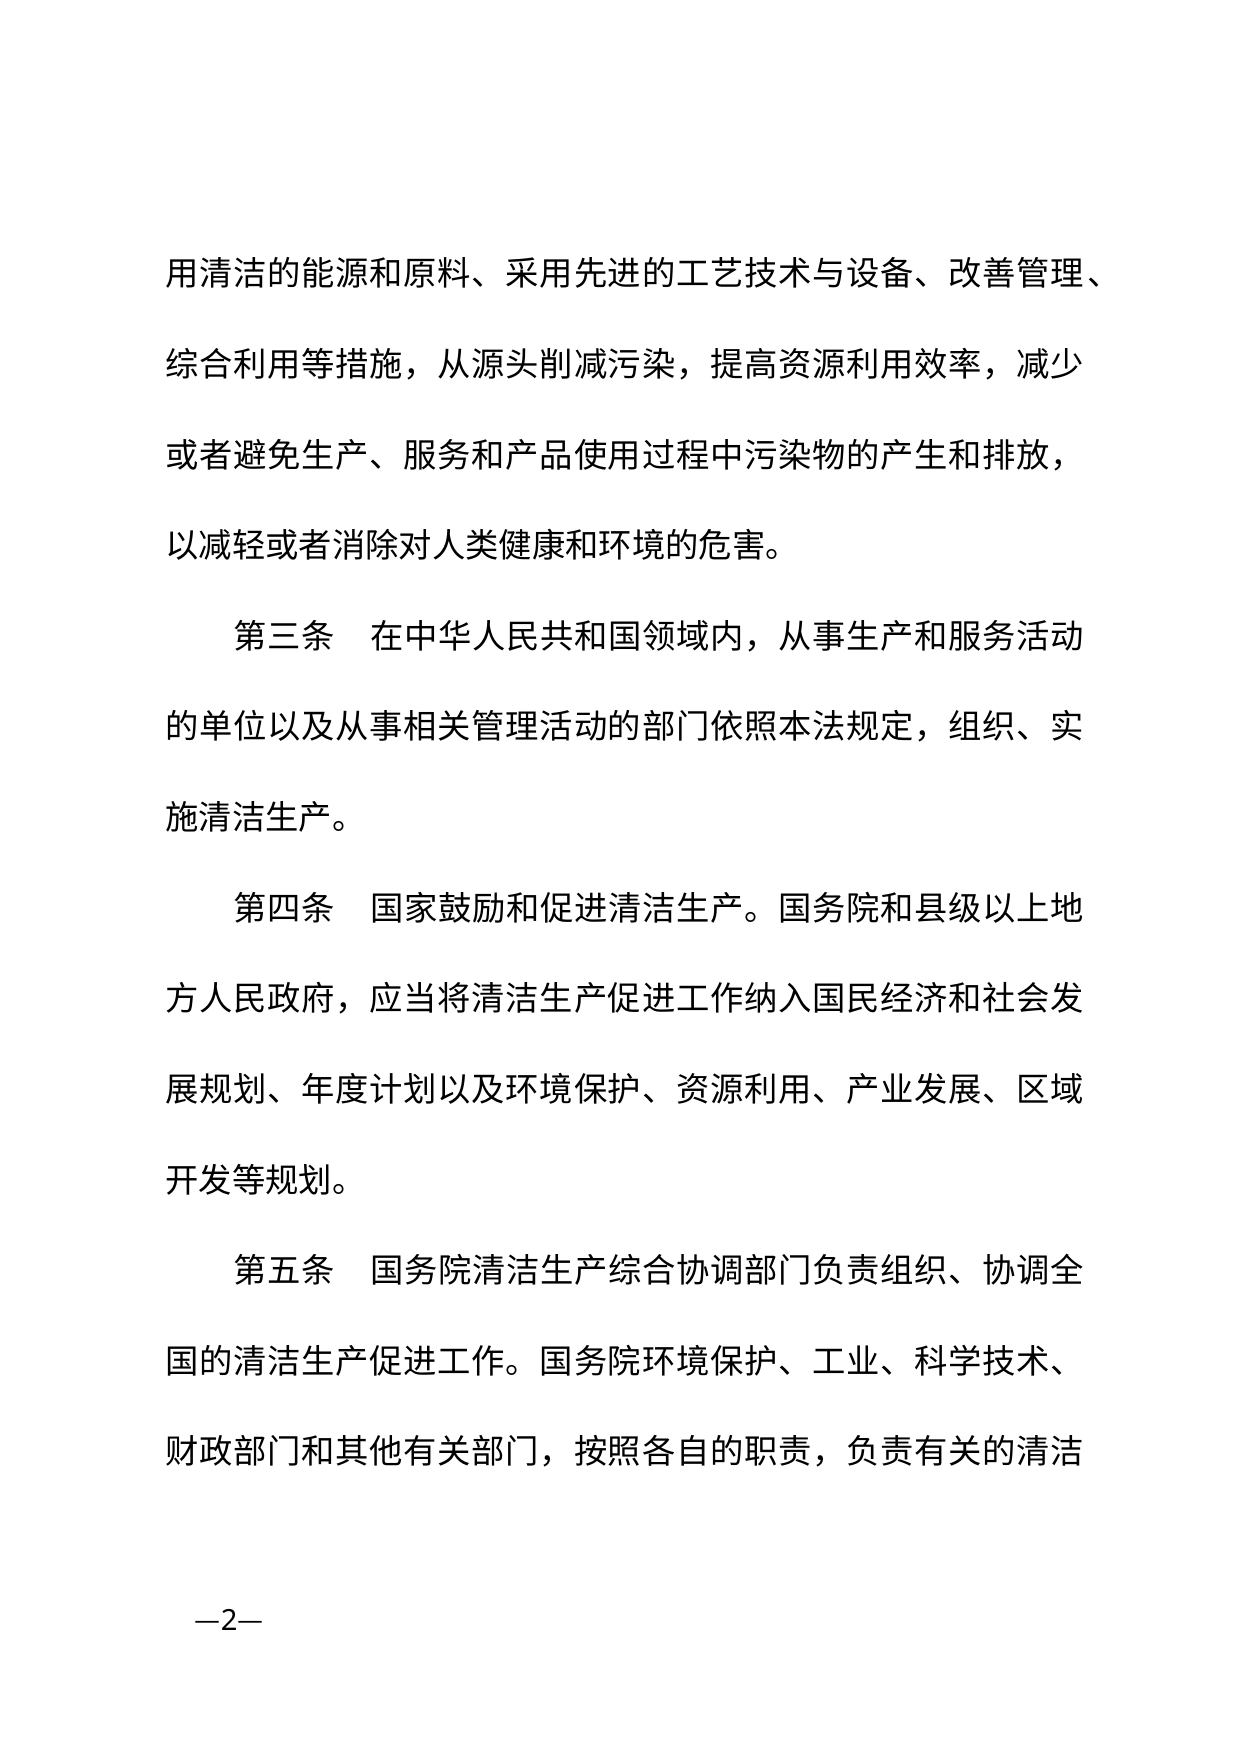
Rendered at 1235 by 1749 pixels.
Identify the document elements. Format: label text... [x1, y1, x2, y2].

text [165, 1223, 1087, 1495]
text 第四条 国家鼓励和促进清洁生产。国务院和县级以上地方人民政府，应当将清洁生产促进工作纳入国民经济和社会发展规划、年度计划以及环境保护、资源利用、产业发展、区域开发等规划。 [165, 860, 1087, 1223]
text 第三条 在中华人民共和国领域内，从事生产和服务活动的单位以及从事相关管理活动的部门依照本法规定，组织、实施清洁生产。 [165, 588, 1087, 860]
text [165, 226, 1087, 588]
